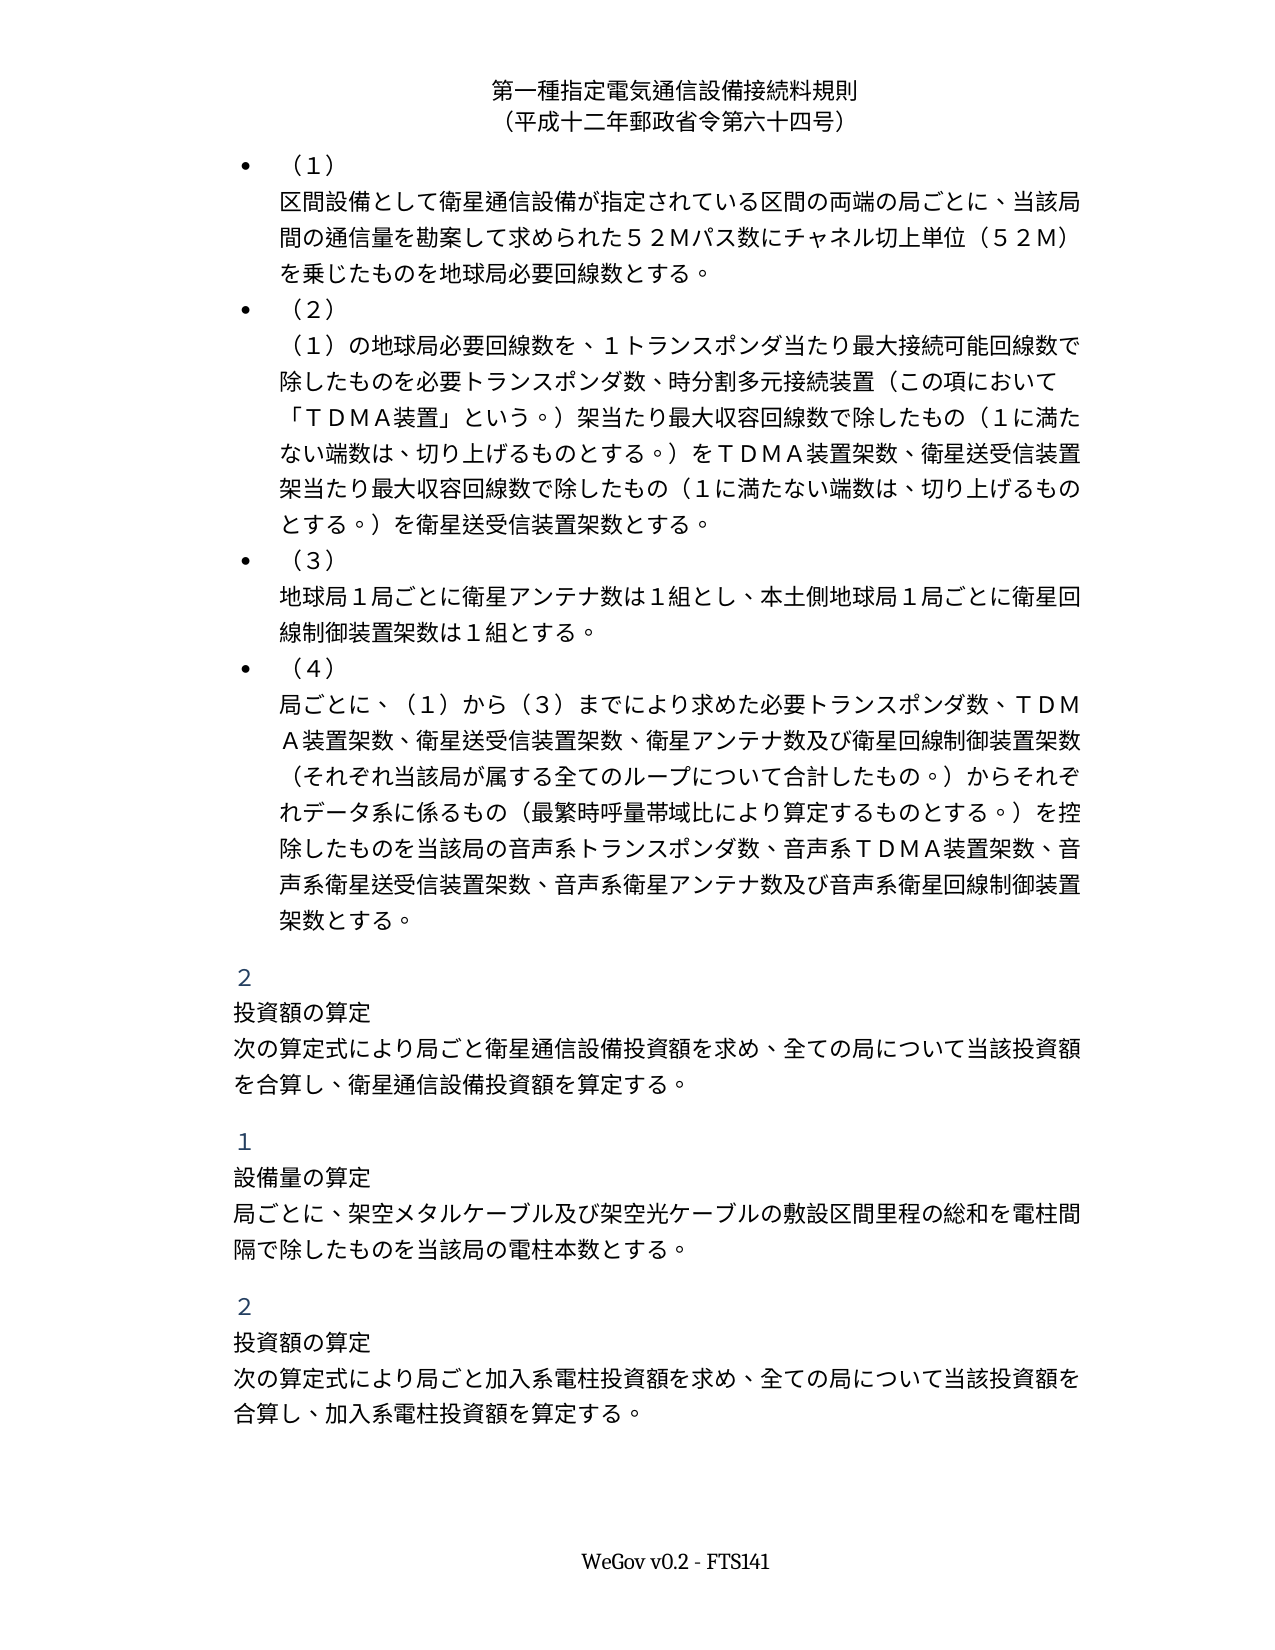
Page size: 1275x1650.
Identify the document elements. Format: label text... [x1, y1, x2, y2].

subtitle ２ [233, 961, 1087, 993]
text 設備量の算定 局ごとに、架空メタルケーブル及び架空光ケーブルの敷設区間里程の総和を電柱間隔で除したものを当該局の電柱本数とする。 [233, 1162, 1087, 1265]
text 投資額の算定 次の算定式により局ごと衛星通信設備投資額を求め、全ての局について当該投資額を合算し、衛星通信設備投資額を算定する。 [233, 997, 1087, 1101]
list （２） （１）の地球局必要回線数を、１トランスポンダ当たり最大接続可能回線数で除したものを必要トランスポンダ数、時分割多元接続装置（この項において「ＴＤＭＡ装置」という。）架当たり最大収容回線数で除したもの（１に満たない端数は、切り上げるものとする。）をＴＤＭＡ装置架数、衛星送受信装置架当たり最大収容回線数で除したもの（１に満たない端数は、切り上げるものとする。）を衛星送受信装置架数とする。 [242, 294, 1087, 541]
list （１） 区間設備として衛星通信設備が指定されている区間の両端の局ごとに、当該局間の通信量を勘案して求められた５２Ｍパス数にチャネル切上単位（５２Ｍ）を乗じたものを地球局必要回線数とする。 [242, 150, 1087, 289]
list （４） 局ごとに、（１）から（３）までにより求めた必要トランスポンダ数、ＴＤＭＡ装置架数、衛星送受信装置架数、衛星アンテナ数及び衛星回線制御装置架数（それぞれ当該局が属する全てのループについて合計したもの。）からそれぞれデータ系に係るもの（最繁時呼量帯域比により算定するものとする。）を控除したものを当該局の音声系トランスポンダ数、音声系ＴＤＭＡ装置架数、音声系衛星送受信装置架数、音声系衛星アンテナ数及び音声系衛星回線制御装置架数とする。 [242, 653, 1087, 936]
subtitle ２ [233, 1291, 1087, 1322]
subtitle １ [233, 1126, 1087, 1157]
text 投資額の算定 次の算定式により局ごと加入系電柱投資額を求め、全ての局について当該投資額を合算し、加入系電柱投資額を算定する。 [233, 1327, 1087, 1430]
list （３） 地球局１局ごとに衛星アンテナ数は１組とし、本土側地球局１局ごとに衛星回線制御装置架数は１組とする。 [242, 545, 1087, 648]
